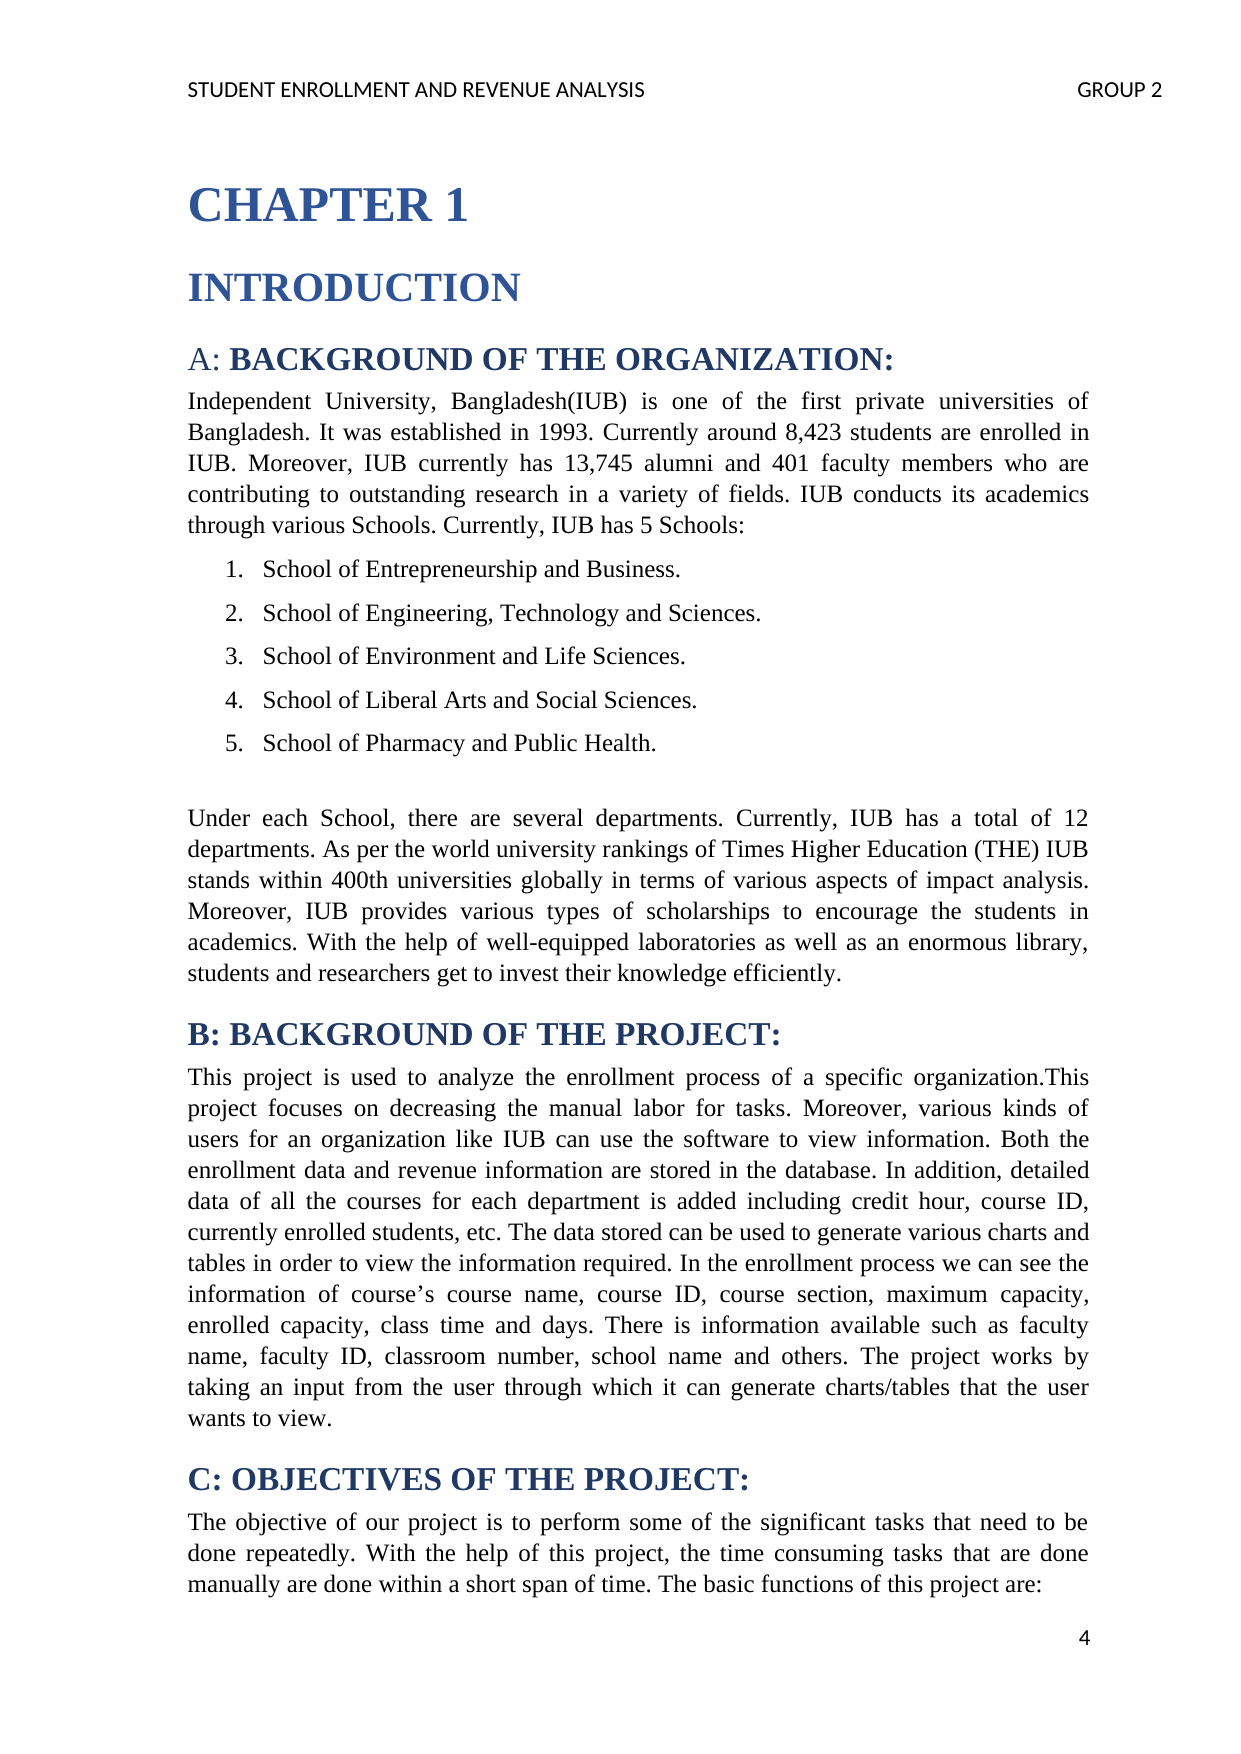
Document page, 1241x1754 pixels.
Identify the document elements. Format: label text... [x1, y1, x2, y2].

list School of Engineering, Technology and Sciences. [225, 598, 1090, 626]
subtitle B: Background of the Project: [187, 1014, 1090, 1052]
list School of Entrepreneurship and Business. [225, 554, 1090, 583]
subtitle a: Background of the Organization: [187, 339, 1090, 377]
subtitle Chapter 1 [187, 175, 1090, 232]
text This project is used to analyze the enrollment process of a specific organization.This project focuses on decreasing the manual labor for tasks. Moreover, various kinds of users for an organization like IUB can use the software to view information. Both the enrollment data and revenue information are stored in the database. In addition, detailed data of all the courses for each department is added including credit hour, course ID, currently enrolled students, etc. The data stored can be used to generate various charts and tables in order to view the information required. In the enrollment process we can see the information of course’s course name, course ID, course section, maximum capacity, enrolled capacity, class time and days. There is information available such as faculty name, faculty ID, classroom number, school name and others. The project works by taking an input from the user through which it can generate charts/tables that the user wants to view. [187, 1062, 1090, 1432]
text Independent University, Bangladesh(IUB) is one of the first private universities of Bangladesh. It was established in 1993. Currently around 8,423 students are enrolled in IUB. Moreover, IUB currently has 13,745 alumni and 401 faculty members who are contributing to outstanding research in a variety of fields. IUB conducts its academics through various Schools. Currently, IUB has 5 Schools: [187, 386, 1090, 539]
text Under each School, there are several departments. Currently, IUB has a total of 12 departments. As per the world university rankings of Times Higher Education (THE) IUB stands within 400th universities globally in terms of various aspects of impact analysis. Moreover, IUB provides various types of scholarships to encourage the students in academics. With the help of well-equipped laboratories as well as an enormous library, students and researchers get to invest their knowledge efficiently. [187, 772, 1090, 987]
list School of Liberal Arts and Social Sciences. [225, 685, 1090, 713]
list School of Pharmacy and Public Health. [225, 728, 1090, 757]
text The objective of our project is to perform some of the significant tasks that need to be done repeatedly. With the help of this project, the time consuming tasks that are done manually are done within a short span of time. The basic functions of this project are: [187, 1507, 1090, 1598]
subtitle C: Objectives of the Project: [187, 1459, 1090, 1497]
list School of Environment and Life Sciences. [225, 641, 1090, 670]
subtitle Introduction [187, 262, 1090, 310]
